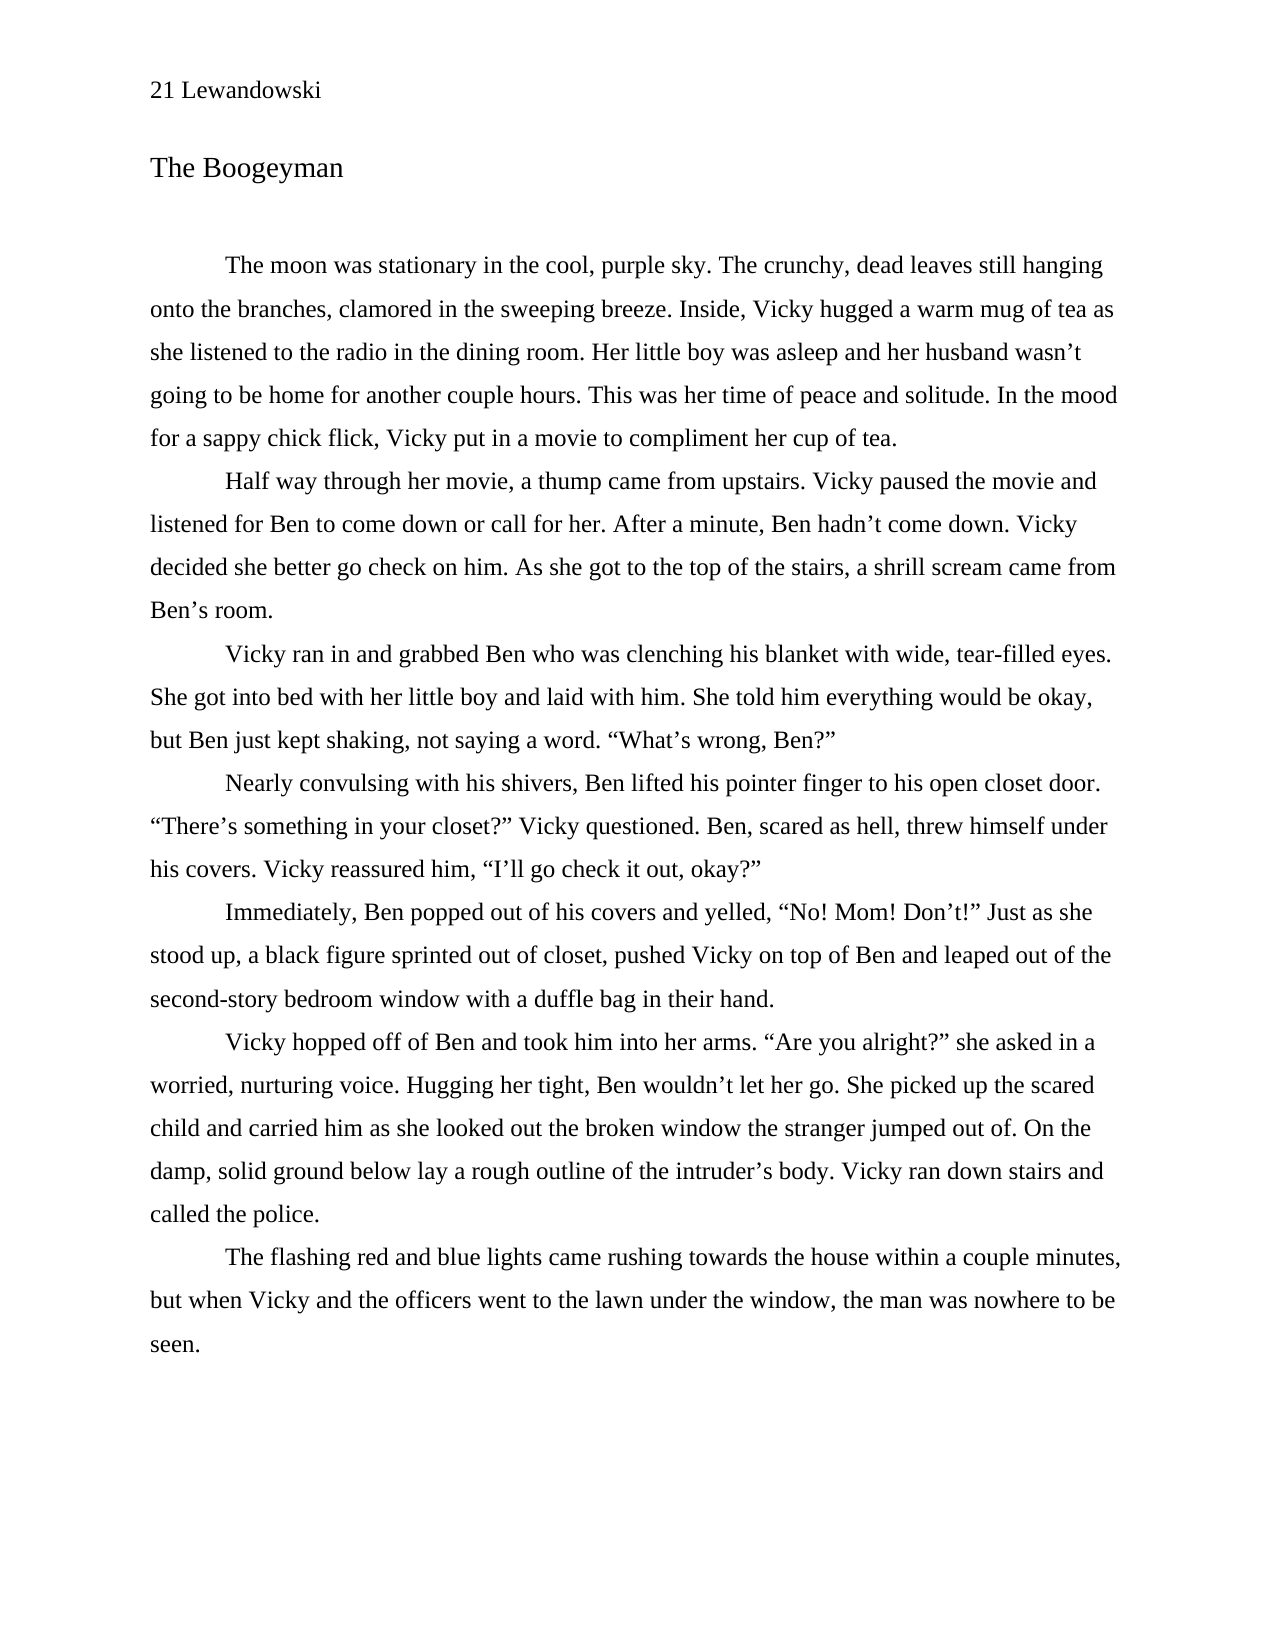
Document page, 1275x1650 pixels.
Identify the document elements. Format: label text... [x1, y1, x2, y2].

text Immediately, Ben popped out of his covers and yelled, “No! Mom! Don’t!” Just as she stood up, a black figure sprinted out of closet, pushed Vicky on top of Ben and leaped out of the second-story bedroom window with a duffle bag in their hand. [150, 897, 1125, 1012]
text The moon was stationary in the cool, purple sky. The crunchy, dead leaves still hanging onto the branches, clamored in the sweeping breeze. Inside, Vicky hugged a warm mug of tea as she listened to the radio in the dining room. Her little boy was asleep and her husband wasn’t going to be home for another couple hours. This was her time of peace and solitude. In the mood for a sappy chick flick, Vicky put in a movie to compliment her cup of tea. [150, 251, 1125, 452]
text The flashing red and blue lights came rushing towards the house within a couple minutes, but when Vicky and the officers went to the lawn under the window, the man was nowhere to be seen. [150, 1242, 1125, 1357]
text Half way through her movie, a thump came from upstairs. Vicky paused the movie and listened for Ben to come down or call for her. After a minute, Ben hadn’t come down. Vicky decided she better go check on him. As she got to the top of the stairs, a shrill scream came from Ben’s room. [150, 466, 1125, 624]
text Vicky ran in and grabbed Ben who was clenching his blanket with wide, tear-filled eyes. She got into bed with her little boy and laid with him. She told him everything would be okay, but Ben just kept shaking, not saying a word. “What’s wrong, Ben?” [150, 639, 1125, 754]
text Nearly convulsing with his shivers, Ben lifted his pointer finger to his open closet door. “There’s something in your closet?” Vicky questioned. Ben, scared as hell, threw himself under his covers. Vicky reassured him, “I’ll go check it out, okay?” [150, 768, 1125, 883]
text The Boogeyman [150, 150, 1125, 183]
text Vicky hopped off of Ben and took him into her arms. “Are you alright?” she asked in a worried, nurturing voice. Hugging her tight, Ben wouldn’t let her go. She picked up the scared child and carried him as she looked out the broken window the stranger jumped out of. On the damp, solid ground below lay a rough outline of the intruder’s body. Vicky ran down stairs and called the police. [150, 1027, 1125, 1228]
